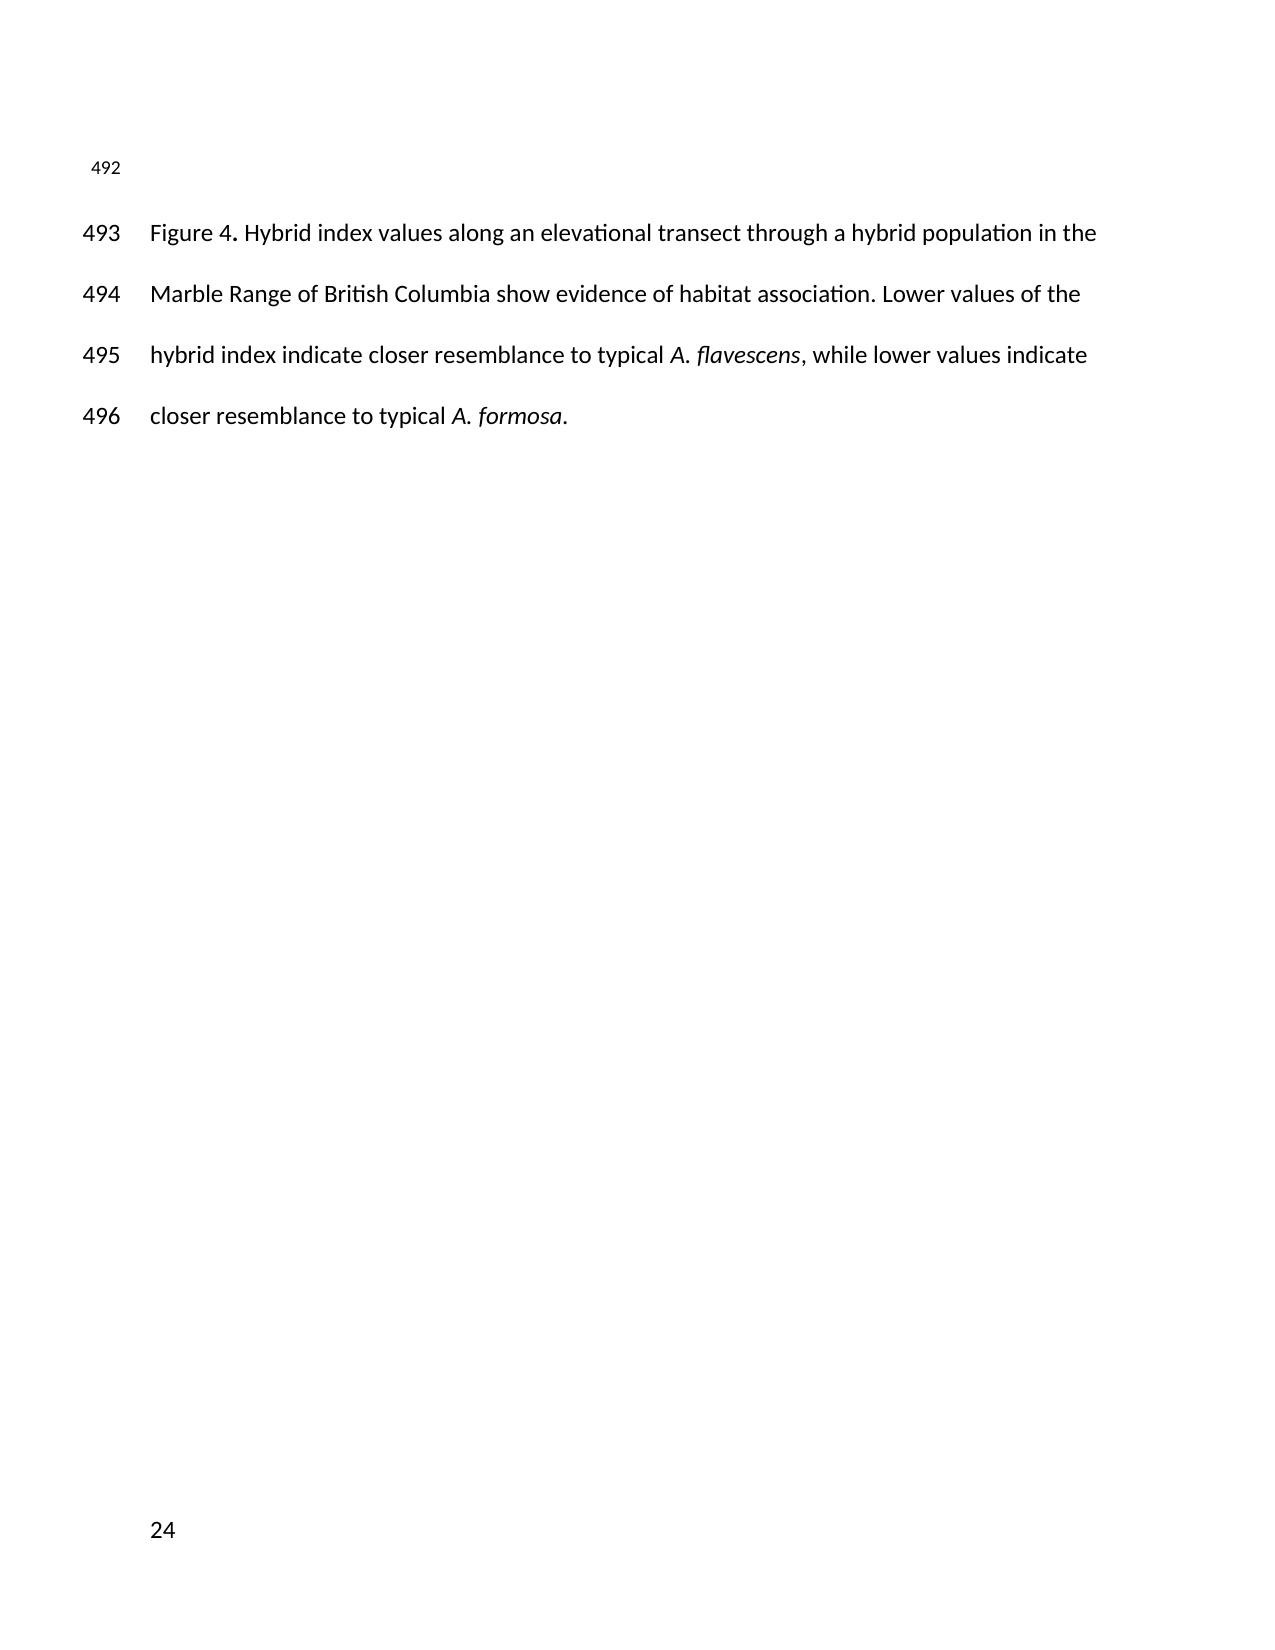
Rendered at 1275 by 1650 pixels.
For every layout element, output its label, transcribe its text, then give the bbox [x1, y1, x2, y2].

text Figure 4. Hybrid index values along an elevational transect through a hybrid population in the Marble Range of British Columbia show evidence of habitat association. Lower values of the hybrid index indicate closer resemblance to typical A. flavescens, while lower values indicate closer resemblance to typical A. formosa. [150, 217, 1125, 430]
